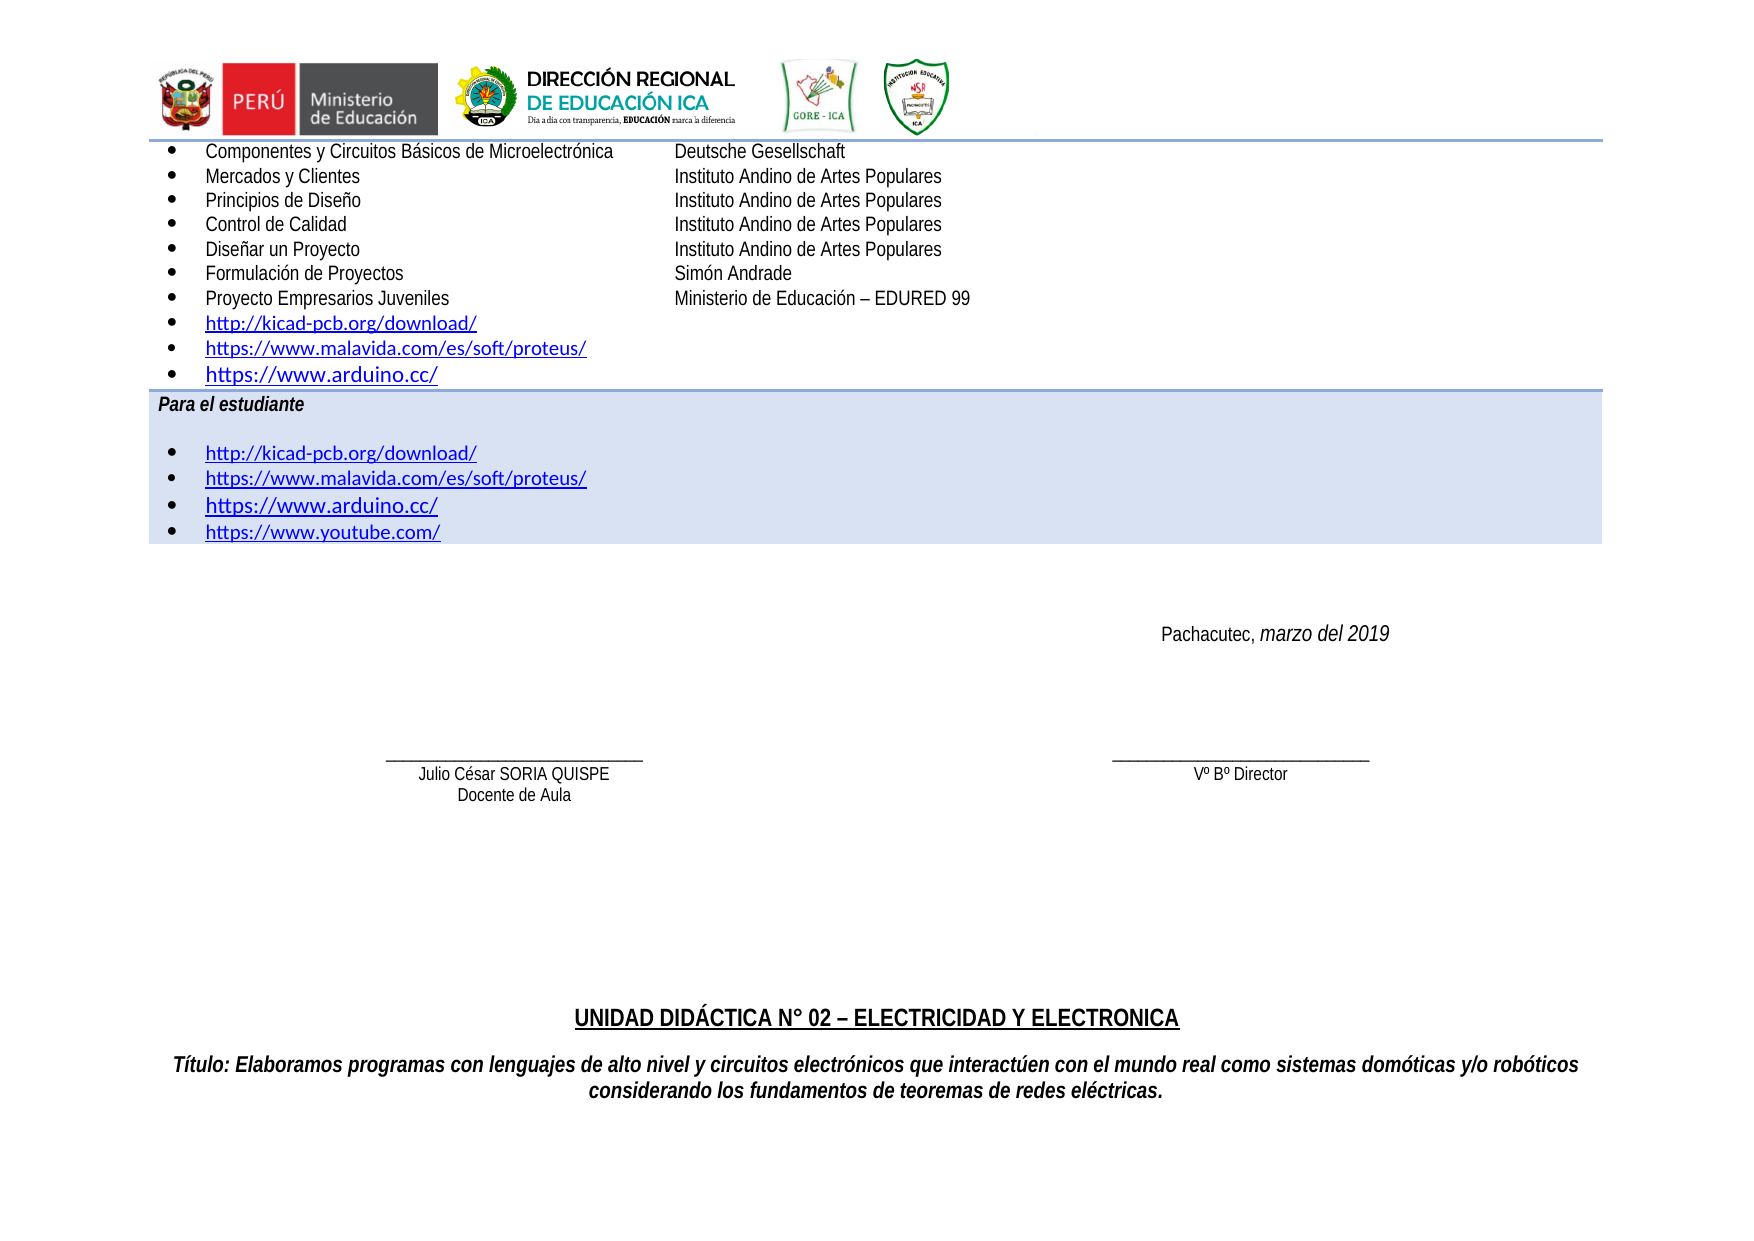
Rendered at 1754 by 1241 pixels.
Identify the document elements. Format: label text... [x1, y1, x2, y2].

text Título: Elaboramos programas con lenguajes de alto nivel y circuitos electrónicos que interactúen con el mundo real como sistemas domóticas y/o robóticos considerando los fundamentos de teoremas de redes eléctricas. [150, 1051, 1604, 1104]
table_header ______________________________ Julio César SORIA QUISPE Docente de Aula [150, 741, 877, 832]
text UNIDAD DIDÁCTICA N° 02 – ELECTRICIDAD Y ELECTRONICA [150, 1003, 1604, 1032]
picture [447, 58, 769, 136]
text Pachacutec, marzo del 2019 [150, 620, 1604, 647]
picture [150, 62, 438, 136]
table_header ______________________________ Vº Bº Director [877, 741, 1603, 832]
table_cell Para el estudiante http://kicad-pcb.org/download/ https://www.malavida.com/es/soft/proteus/ https://www.arduino.cc/ https://www.youtube.com/ [149, 392, 1602, 544]
picture [883, 59, 949, 136]
picture [777, 59, 860, 136]
